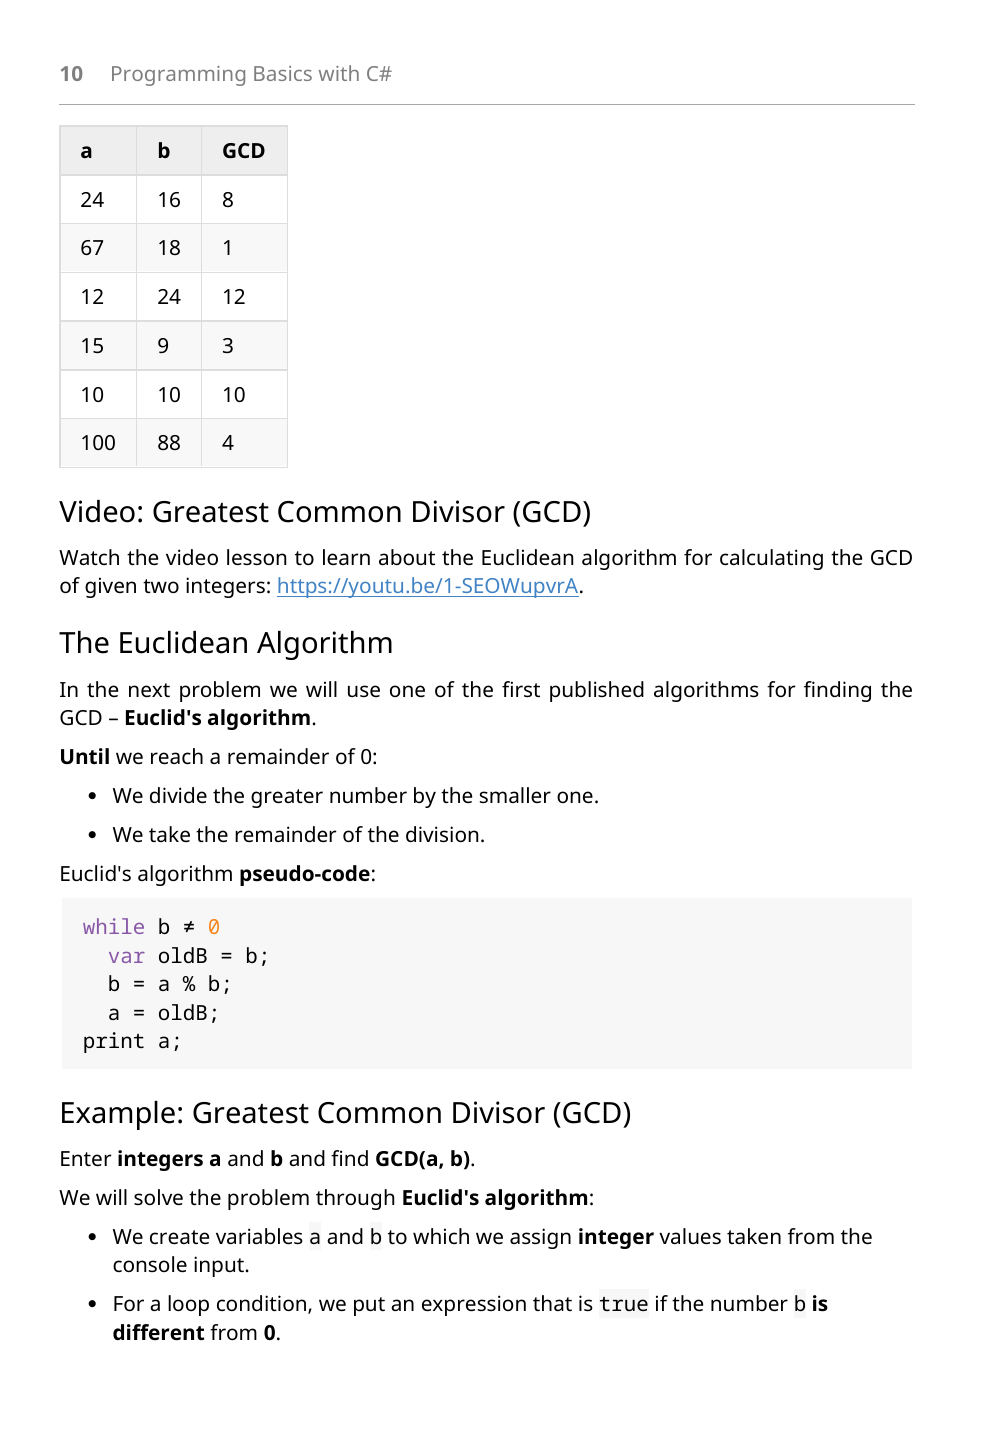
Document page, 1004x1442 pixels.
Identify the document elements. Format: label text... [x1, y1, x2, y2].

text Enter integers a and b and find GCD(a, b). [59, 1144, 915, 1173]
table_cell 10 [202, 371, 287, 418]
text b = a % b; [74, 954, 899, 983]
table_cell 16 [137, 176, 201, 223]
text print a; [74, 1011, 899, 1057]
table_cell 24 [61, 176, 136, 223]
list For a loop condition, we put an expression that is true if the number b is different from 0. [88, 1289, 915, 1346]
list We divide the greater number by the smaller one. [88, 781, 915, 809]
text We will solve the problem through Euclid's algorithm: [59, 1183, 915, 1211]
table_cell 18 [137, 224, 201, 271]
text var oldB = b; [74, 926, 899, 954]
table_header a [61, 127, 136, 174]
table_cell 24 [137, 273, 201, 320]
subtitle The Euclidean Algorithm [59, 623, 915, 662]
table_cell 1 [202, 224, 287, 271]
table_cell 8 [202, 176, 287, 223]
table_header b [137, 127, 201, 174]
table_cell 3 [202, 322, 287, 369]
text Until we reach a remainder of 0: [59, 742, 915, 771]
list We create variables a and b to which we assign integer values taken from the console input. [88, 1222, 915, 1279]
table_cell 9 [137, 322, 201, 369]
text Euclid's algorithm pseudo-code: [59, 859, 915, 887]
subtitle Video: Greatest Common Divisor (GCD) [59, 491, 915, 531]
text a = oldB; [74, 983, 899, 1011]
table_cell 12 [61, 273, 136, 320]
text In the next problem we will use one of the first published algorithms for finding the GCD – Euclid's algorithm. [59, 675, 915, 732]
table_cell 15 [61, 322, 136, 369]
table_cell 4 [202, 419, 287, 466]
table_header GCD [202, 127, 287, 174]
table_cell 10 [61, 371, 136, 418]
text Watch the video lesson to learn about the Euclidean algorithm for calculating the GCD of given two integers: https://youtu.be/1-SEOWupvrA. [59, 543, 915, 600]
table_cell 100 [61, 419, 136, 466]
table_cell 88 [137, 419, 201, 466]
table_cell 10 [137, 371, 201, 418]
table_cell 12 [202, 273, 287, 320]
list We take the remainder of the division. [88, 820, 915, 848]
table_cell 67 [61, 224, 136, 271]
text while b ≠ 0 [74, 910, 899, 926]
subtitle Example: Greatest Common Divisor (GCD) [59, 1092, 915, 1132]
